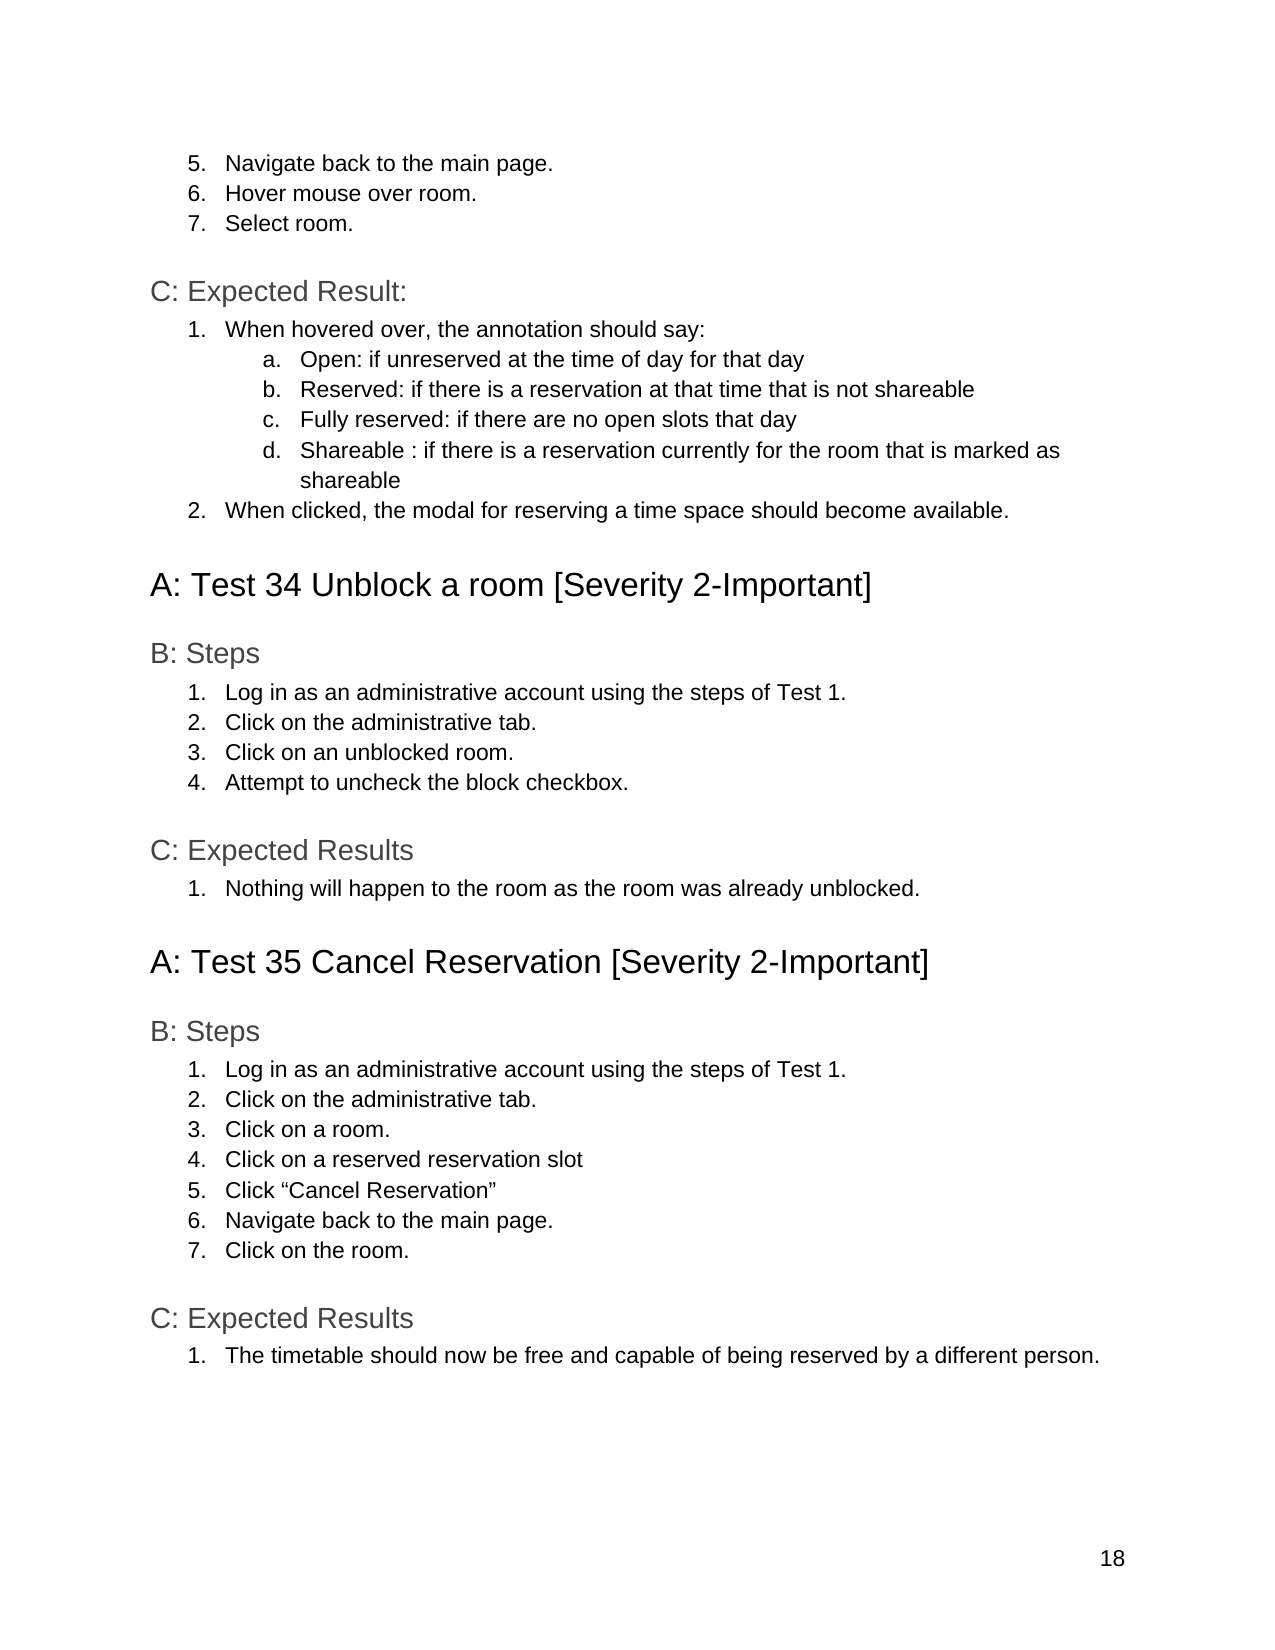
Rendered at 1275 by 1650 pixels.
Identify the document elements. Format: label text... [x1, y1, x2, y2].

list Attempt to uncheck the block checkbox. [187, 769, 1125, 795]
list Navigate back to the main page. [187, 150, 1125, 176]
list When clicked, the modal for reserving a time space should become available. [187, 497, 1125, 523]
list Fully reserved: if there are no open slots that day [262, 406, 1125, 433]
list Click on an unblocked room. [187, 739, 1125, 765]
list Hover mouse over room. [187, 180, 1125, 207]
list Navigate back to the main page. [187, 1207, 1125, 1233]
list Select room. [187, 210, 1125, 237]
subtitle A: Test 35 Cancel Reservation [Severity 2-Important] [150, 942, 1125, 981]
list The timetable should now be free and capable of being reserved by a different person. [187, 1342, 1125, 1369]
subtitle B: Steps [150, 637, 1125, 670]
subtitle C: Expected Results [150, 1301, 1125, 1334]
subtitle B: Steps [150, 1014, 1125, 1047]
list Click “Cancel Reservation” [187, 1177, 1125, 1203]
list When hovered over, the annotation should say: [187, 316, 1125, 342]
list Click on the room. [187, 1237, 1125, 1263]
list Shareable : if there is a reservation currently for the room that is marked as shareable [262, 437, 1125, 493]
list Nothing will happen to the room as the room was already unblocked. [187, 874, 1125, 901]
list Log in as an administrative account using the steps of Test 1. [187, 678, 1125, 705]
list Log in as an administrative account using the steps of Test 1. [187, 1056, 1125, 1082]
list Reserved: if there is a reservation at that time that is not shareable [262, 376, 1125, 403]
list Open: if unreserved at the time of day for that day [262, 346, 1125, 372]
list Click on the administrative tab. [187, 709, 1125, 735]
list Click on a room. [187, 1116, 1125, 1143]
list Click on a reserved reservation slot [187, 1146, 1125, 1173]
subtitle C: Expected Result: [150, 274, 1125, 307]
list Click on the administrative tab. [187, 1086, 1125, 1112]
subtitle A: Test 34 Unblock a room [Severity 2-Important] [150, 565, 1125, 603]
subtitle C: Expected Results [150, 833, 1125, 866]
